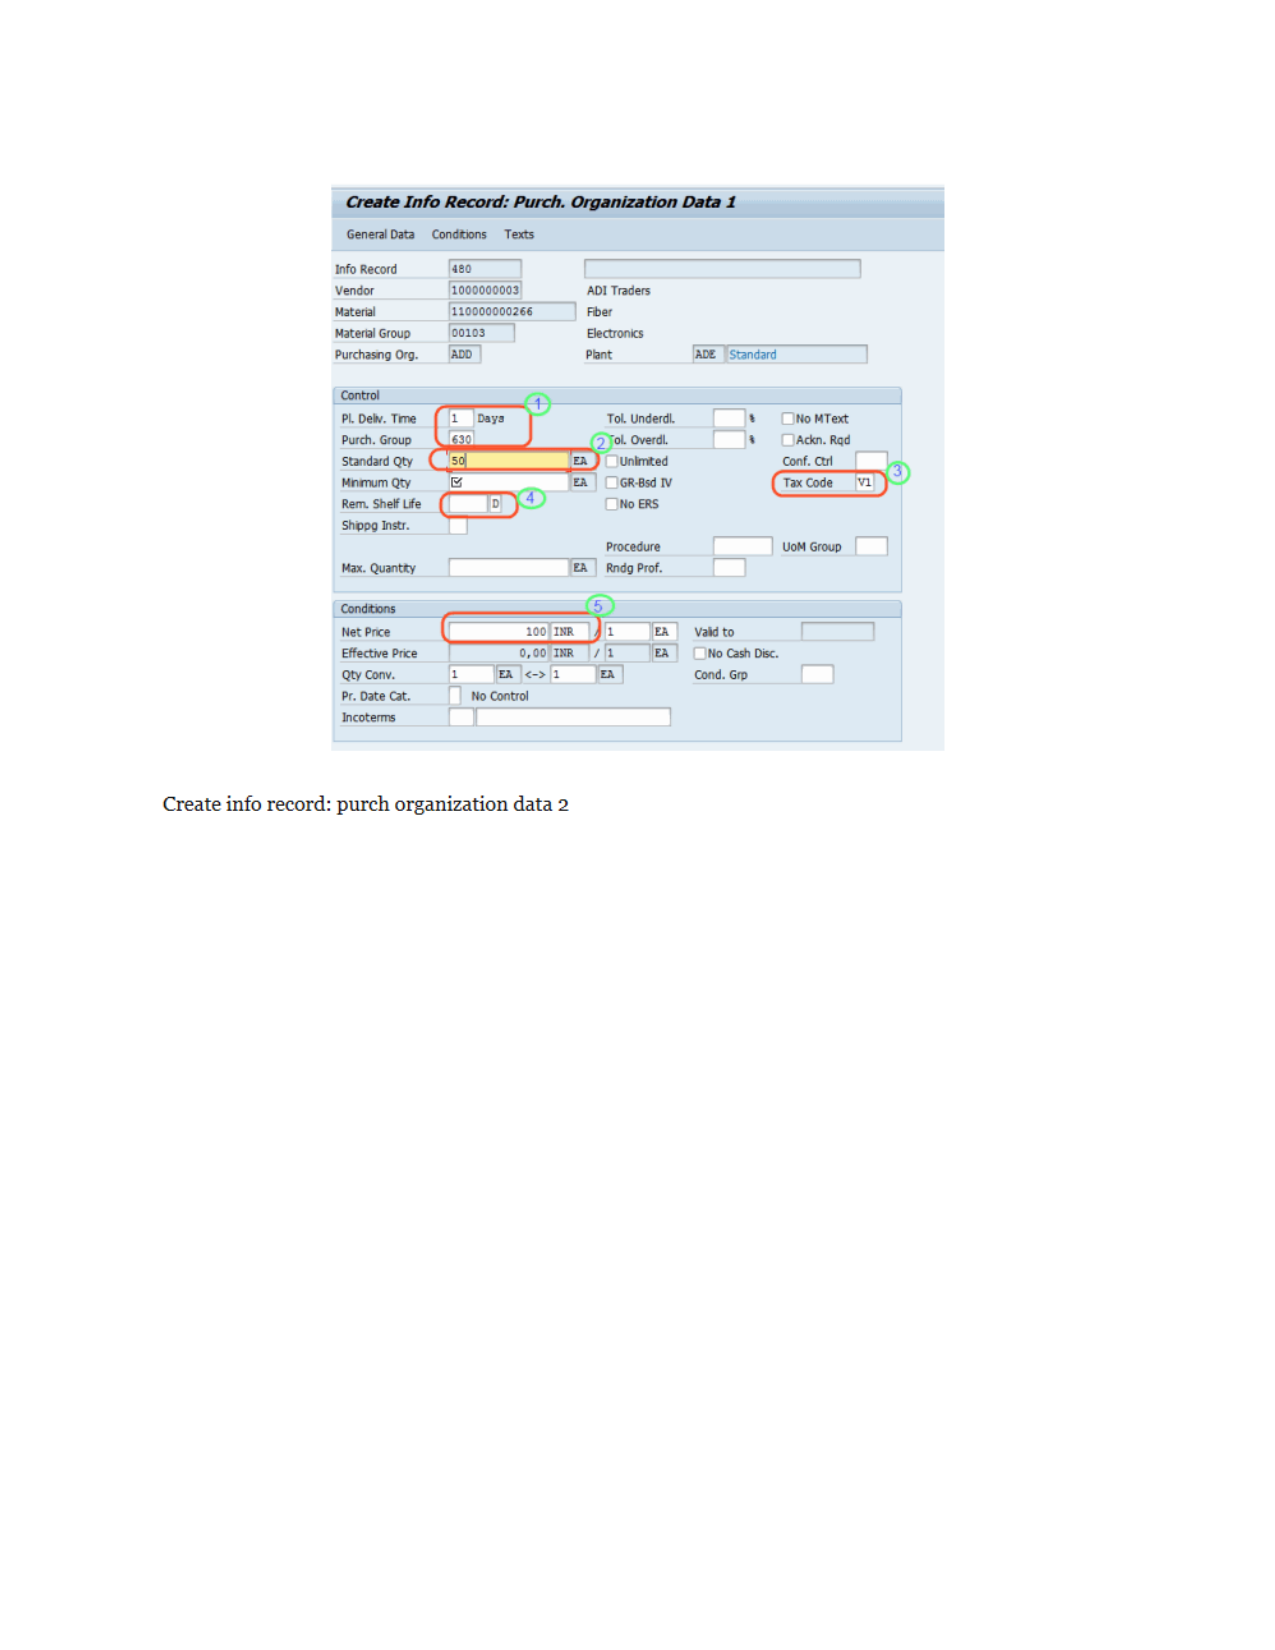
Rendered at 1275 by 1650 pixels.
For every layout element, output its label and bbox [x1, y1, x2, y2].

picture [150, 150, 1125, 834]
